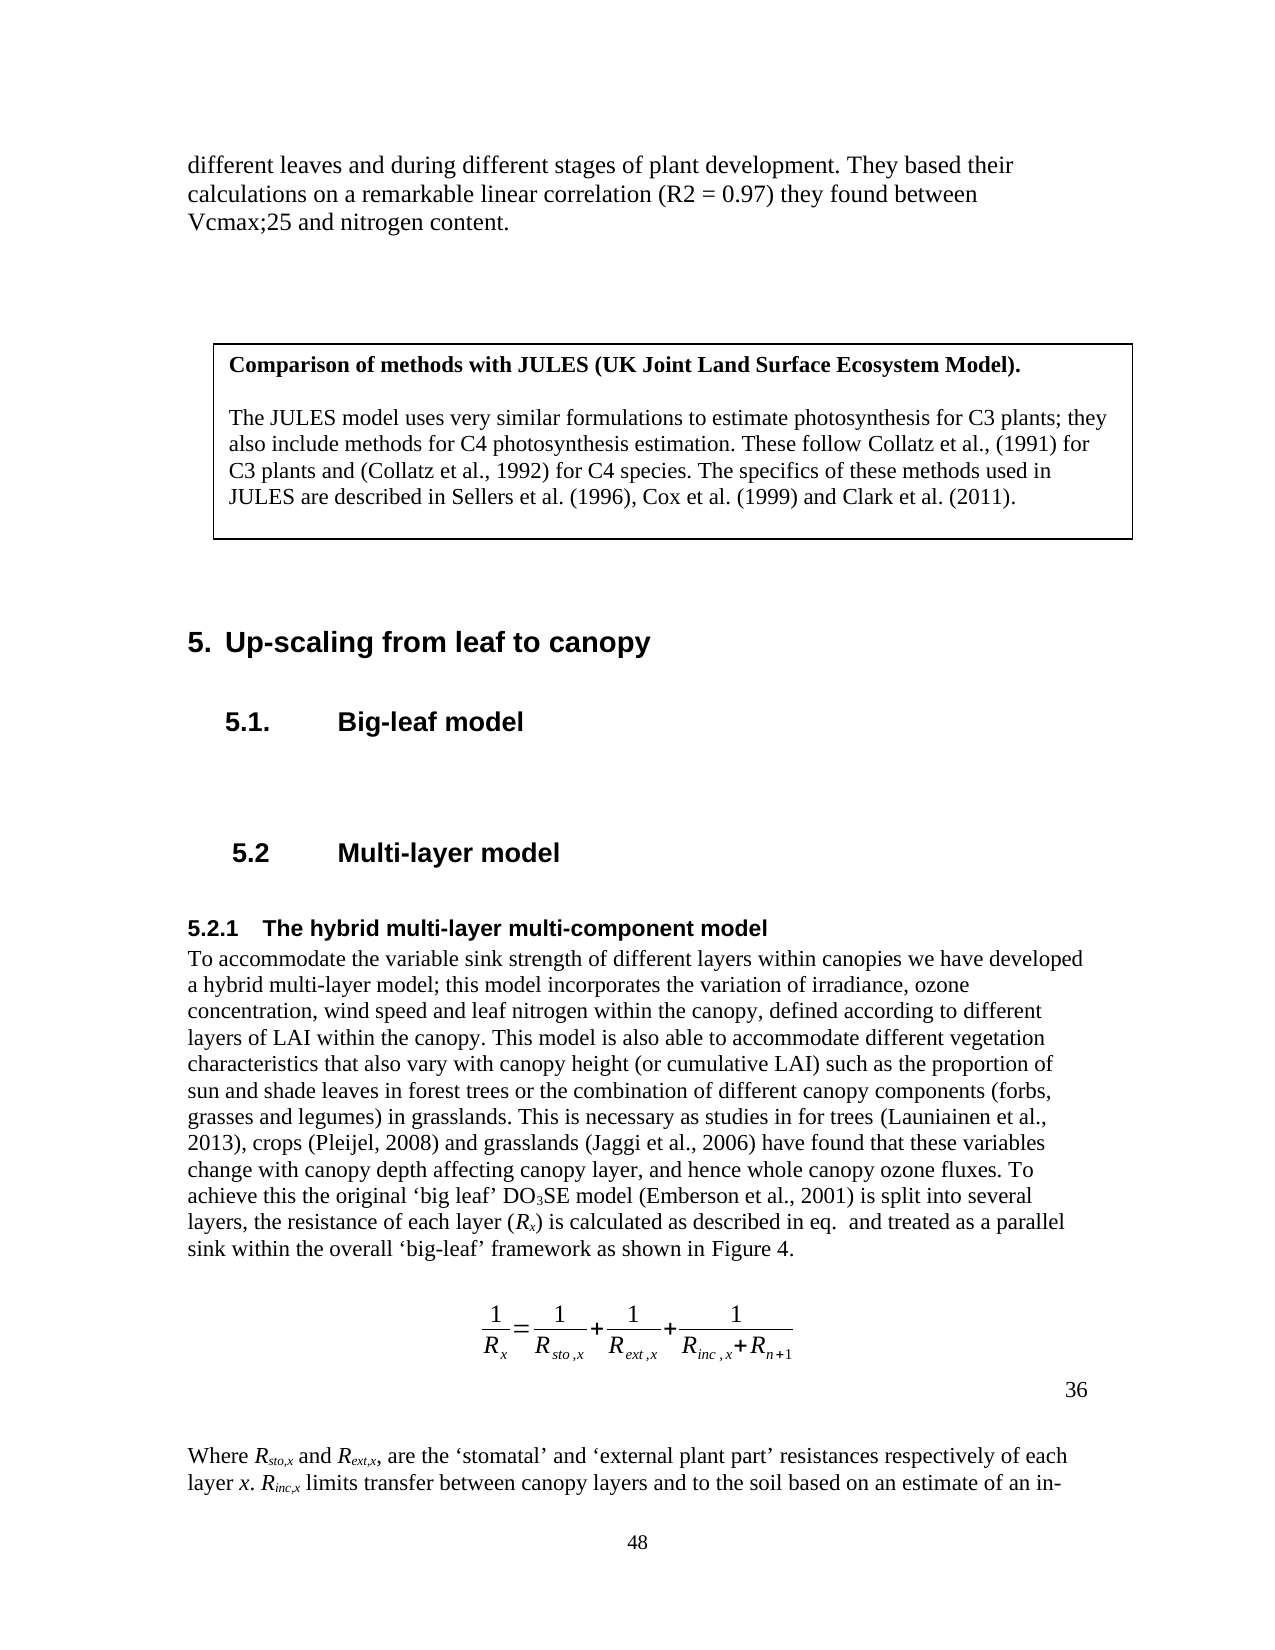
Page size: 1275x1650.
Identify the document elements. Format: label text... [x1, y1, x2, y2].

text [187, 150, 1087, 236]
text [187, 1442, 1087, 1495]
subtitle The hybrid multi-layer multi-component model [187, 915, 1087, 942]
subtitle Multi-layer model [232, 837, 1087, 868]
text To accommodate the variable sink strength of different layers within canopies we have developed a hybrid multi-layer model; this model incorporates the variation of irradiance, ozone concentration, wind speed and leaf nitrogen within the canopy, defined according to different layers of LAI within the canopy. This model is also able to accommodate different vegetation characteristics that also vary with canopy height (or cumulative LAI) such as the proportion of sun and shade leaves in forest trees or the combination of different canopy components (forbs, grasses and legumes) in grasslands. This is necessary as studies in for trees (Launiainen et al., 2013), crops (Pleijel, 2008) and grasslands (Jaggi et al., 2006) have found that these variables change with canopy depth affecting canopy layer, and hence whole canopy ozone fluxes. To achieve this the original ‘big leaf’ DO3SE model (Emberson et al., 2001) is split into several layers, the resistance of each layer (Rx) is calculated as described in eq. 16 and treated as a parallel sink within the overall ‘big-leaf’ framework as shown in Figure 4. [187, 945, 1087, 1261]
text 36 [187, 1376, 1087, 1403]
subtitle Big-leaf model [225, 706, 1087, 737]
subtitle Up-scaling from leaf to canopy [187, 625, 1087, 658]
